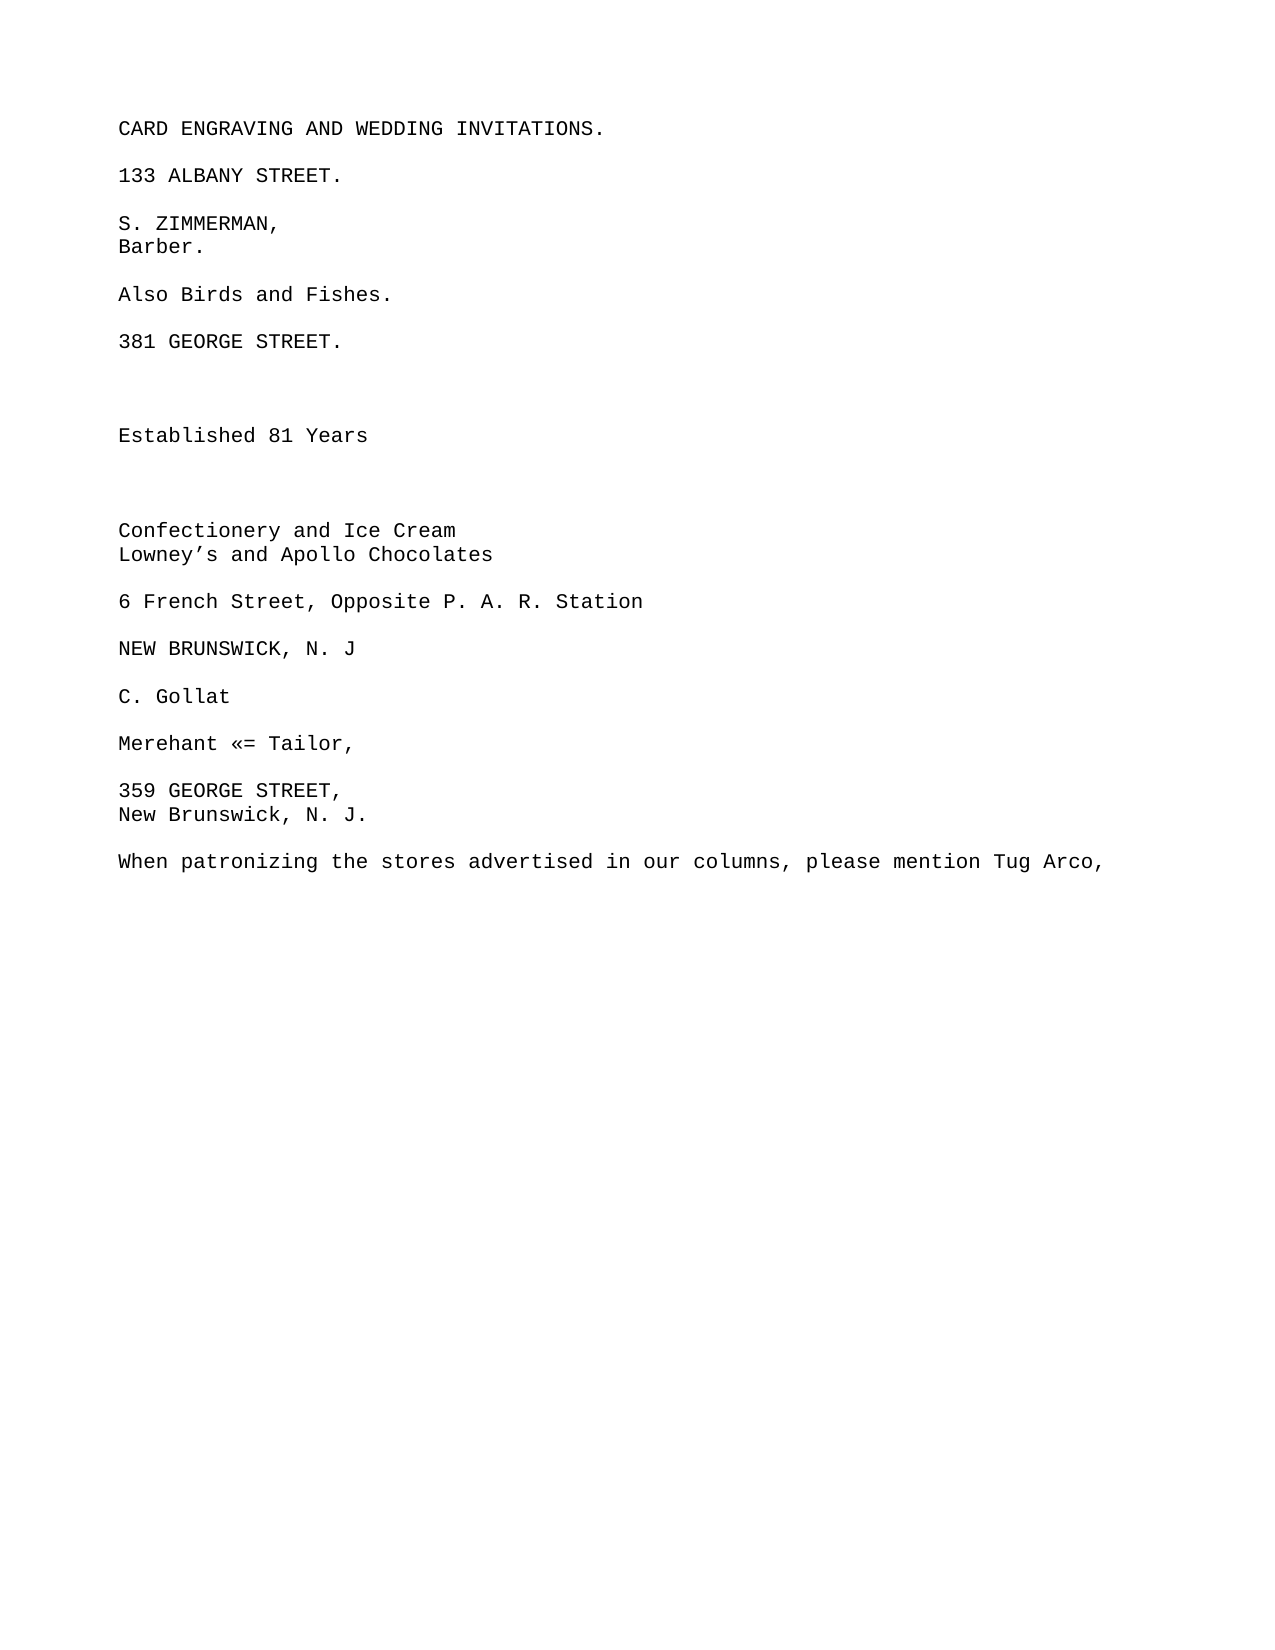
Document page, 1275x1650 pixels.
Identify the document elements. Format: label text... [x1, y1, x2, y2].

text 6 French Street, Opposite P. A. R. Station [118, 591, 1157, 615]
text Barber. [118, 236, 1157, 260]
text When patronizing the stores advertised in our columns, please mention Tug Arco, [118, 851, 1157, 875]
text 381 GEORGE STREET. [118, 331, 1157, 354]
text Lowney’s and Apollo Chocolates [118, 544, 1157, 567]
text 359 GEORGE STREET, [118, 780, 1157, 804]
text Merehant «= Tailor, [118, 733, 1157, 757]
text Also Birds and Fishes. [118, 284, 1157, 307]
text S. ZIMMERMAN, [118, 213, 1157, 236]
text Established 81 Years [118, 426, 1157, 449]
text New Brunswick, N. J. [118, 804, 1157, 827]
text CARD ENGRAVING AND WEDDING INVITATIONS. [118, 118, 1157, 142]
text Confectionery and Ice Cream [118, 520, 1157, 544]
text 133 ALBANY STREET. [118, 165, 1157, 189]
text NEW BRUNSWICK, N. J [118, 638, 1157, 662]
text C. Gollat [118, 686, 1157, 709]
